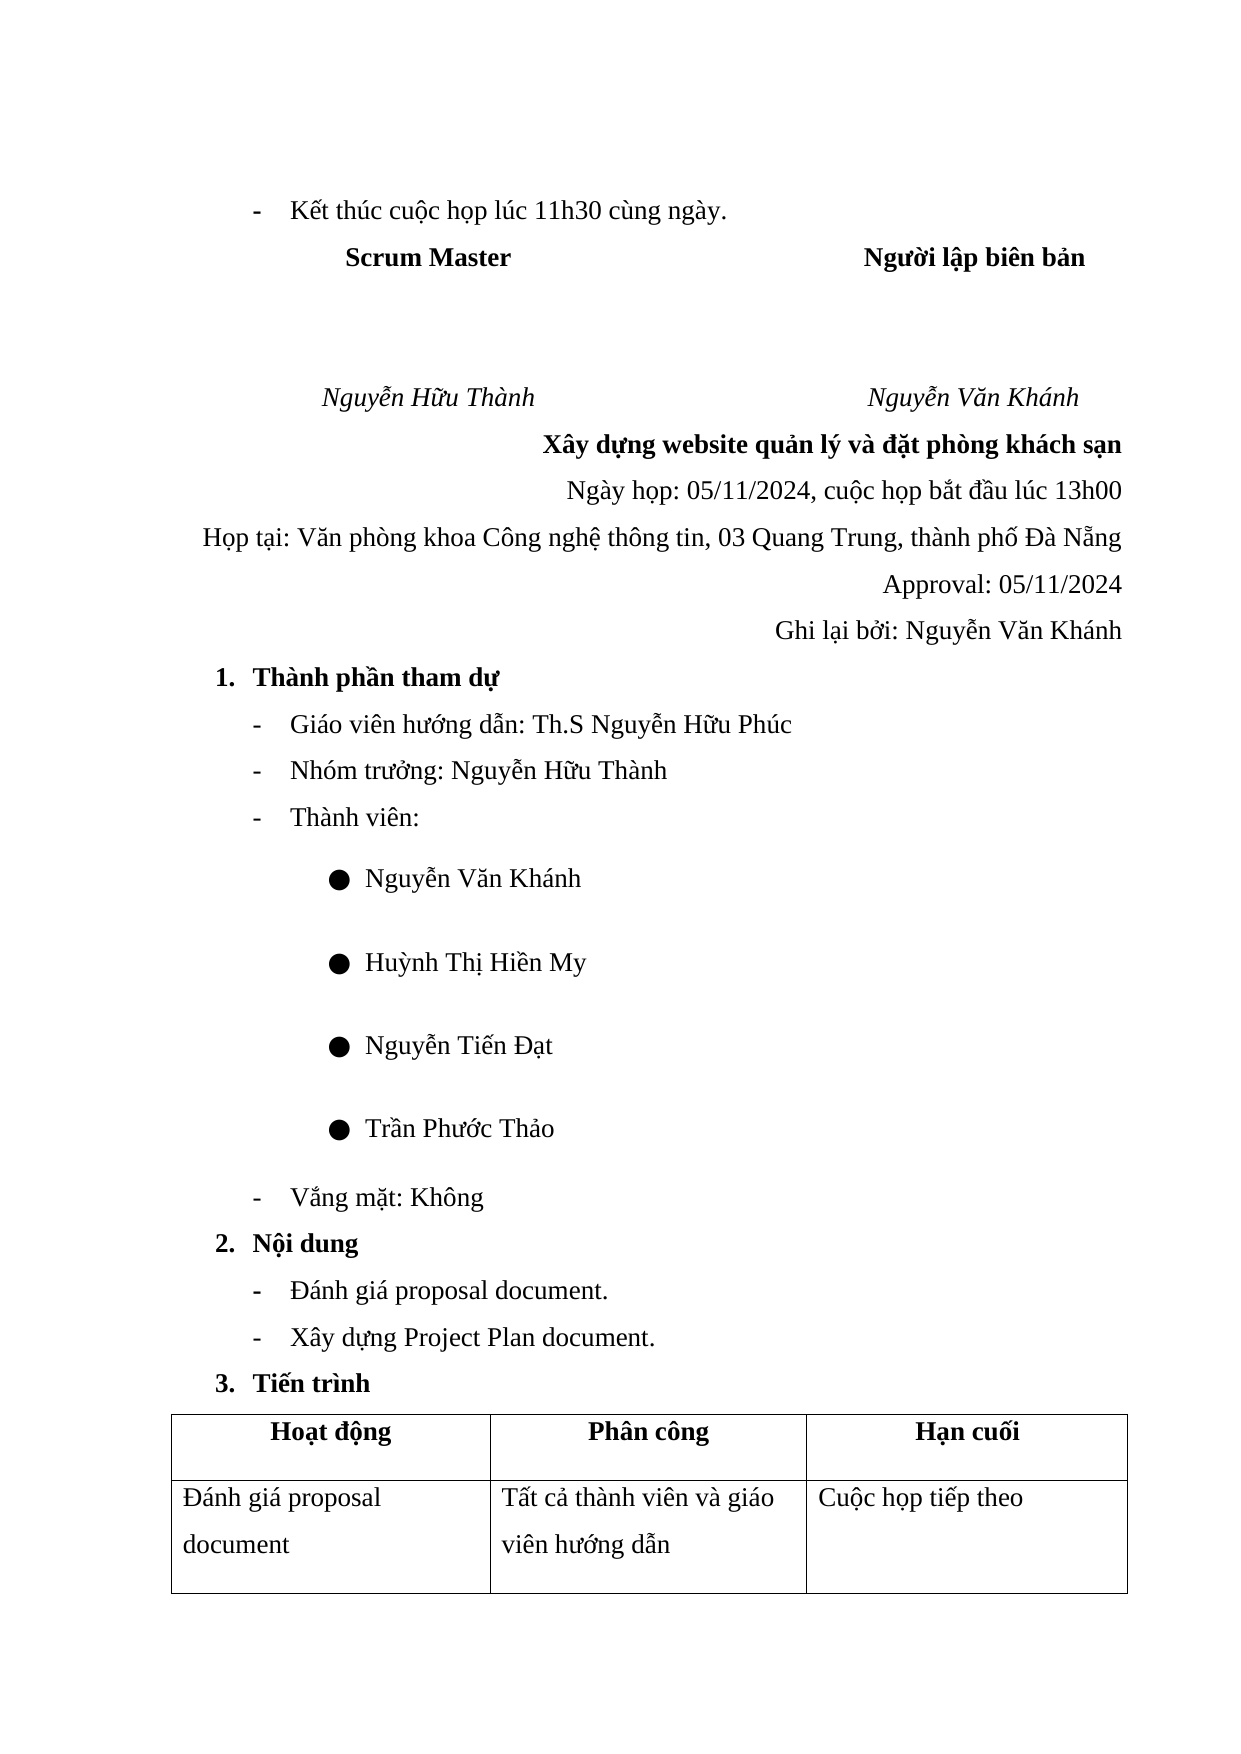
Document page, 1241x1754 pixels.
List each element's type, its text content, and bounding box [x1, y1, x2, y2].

table_cell Cuộc họp tiếp theo [807, 1481, 1127, 1593]
list Nguyễn Tiến Đạt [327, 1014, 1122, 1070]
list Nội dung [215, 1227, 1122, 1258]
table_cell Tất cả thành viên và giáo viên hướng dẫn [491, 1481, 806, 1593]
table_cell Đánh giá proposal document [172, 1481, 490, 1593]
list Trần Phước Thảo [327, 1097, 1122, 1153]
list Huỳnh Thị Hiền My [327, 931, 1122, 986]
table_header Phân công [491, 1415, 806, 1480]
list Thành viên: [252, 801, 1122, 832]
text Approval: 05/11/2024 [177, 568, 1122, 599]
text Xây dựng website quản lý và đặt phòng khách sạn [177, 428, 1122, 459]
list Vắng mặt: Không [252, 1181, 1122, 1212]
list Kết thúc cuộc họp lúc 11h30 cùng ngày. [252, 194, 1122, 226]
list Thành phần tham dự [215, 661, 1122, 692]
list Nhóm trưởng: Nguyễn Hữu Thành [252, 754, 1122, 786]
list Giáo viên hướng dẫn: Th.S Nguyễn Hữu Phúc [252, 708, 1122, 739]
text Họp tại: Văn phòng khoa Công nghệ thông tin, 03 Quang Trung, thành phố Đà Nẵng [177, 521, 1122, 552]
list Tiến trình [215, 1367, 1122, 1398]
text Scrum Master Người lập biên bản [290, 241, 1122, 272]
table_header Hoạt động [172, 1415, 490, 1480]
list Xây dựng Project Plan document. [252, 1321, 1122, 1352]
table_header Hạn cuối [807, 1415, 1127, 1480]
text Ngày họp: 05/11/2024, cuộc họp bắt đầu lúc 13h00 [177, 474, 1122, 506]
list Nguyễn Văn Khánh [327, 848, 1122, 903]
text Nguyễn Hữu Thành Nguyễn Văn Khánh [290, 381, 1122, 412]
list Đánh giá proposal document. [252, 1274, 1122, 1305]
text Ghi lại bởi: Nguyễn Văn Khánh [177, 614, 1122, 646]
